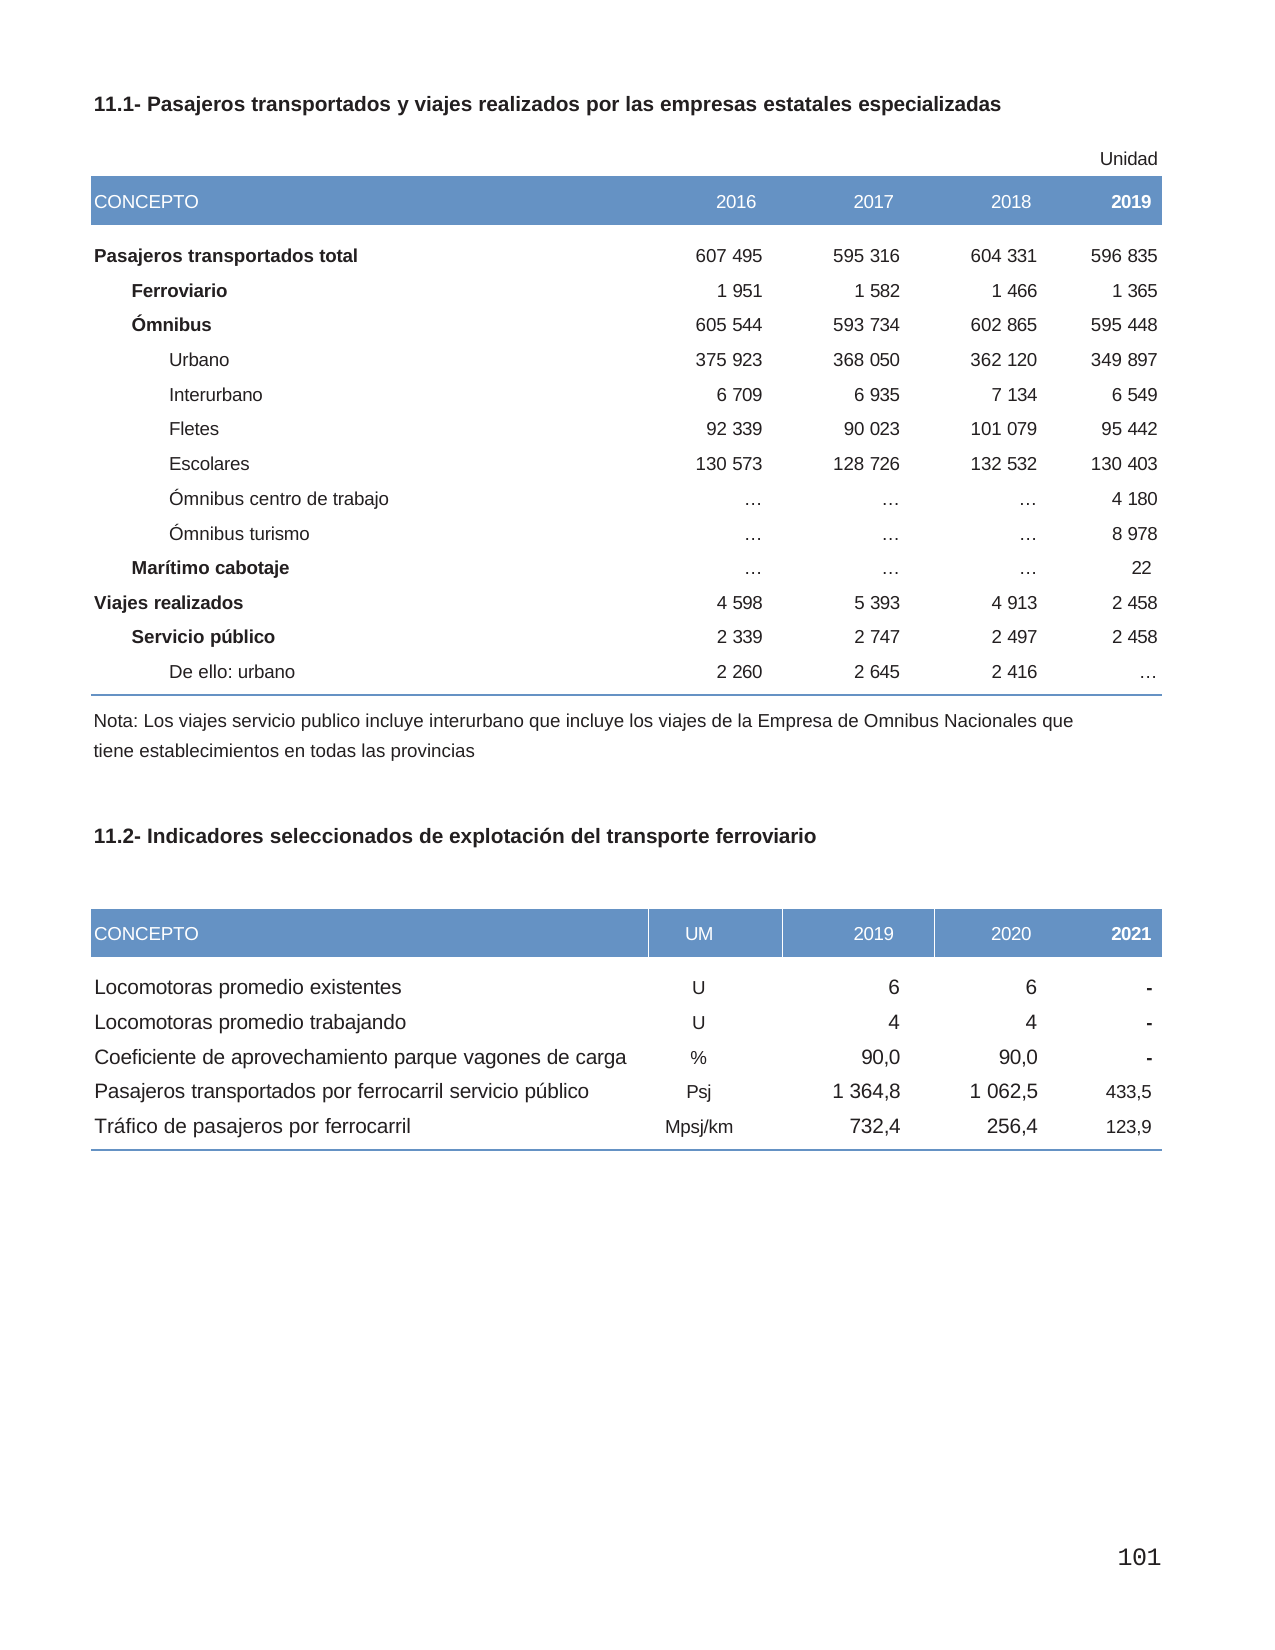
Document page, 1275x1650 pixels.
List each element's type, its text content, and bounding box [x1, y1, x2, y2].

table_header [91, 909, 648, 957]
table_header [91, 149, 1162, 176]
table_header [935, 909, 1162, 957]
text Nota: Los viajes servicio publico incluye interurbano que incluye los viajes de la Empresa de Omnibus Nacionales que tiene establecimientos en todas las provincias [93, 710, 1084, 761]
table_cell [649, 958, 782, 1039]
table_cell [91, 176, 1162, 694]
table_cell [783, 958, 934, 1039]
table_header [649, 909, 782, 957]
subtitle 11.1- Pasajeros transportados y viajes realizados por las empresas estatales especializadas [93, 92, 1225, 116]
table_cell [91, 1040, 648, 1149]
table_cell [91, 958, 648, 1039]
text 11.2- Indicadores seleccionados de explotación del transporte ferroviario [93, 824, 1225, 848]
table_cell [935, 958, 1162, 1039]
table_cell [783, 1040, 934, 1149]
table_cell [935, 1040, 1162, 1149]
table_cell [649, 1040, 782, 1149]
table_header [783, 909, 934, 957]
